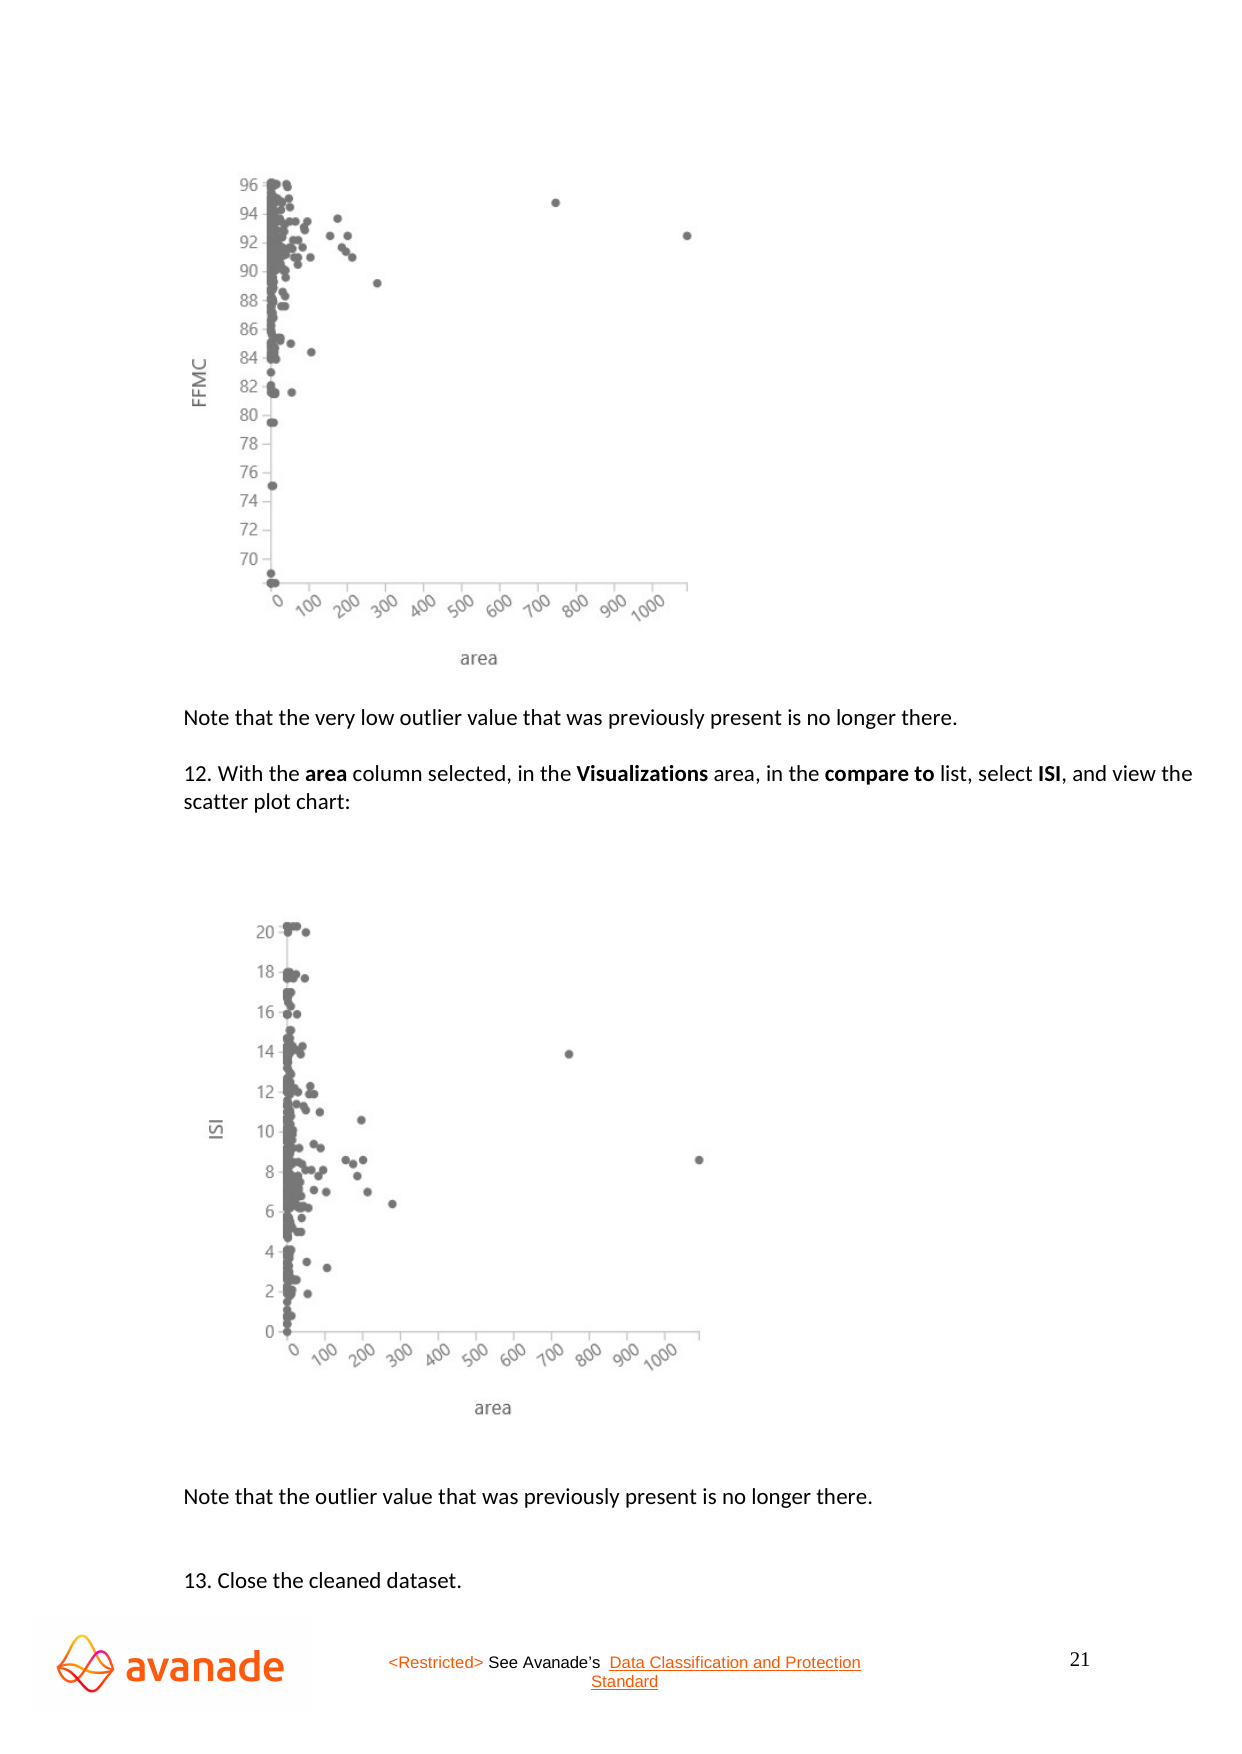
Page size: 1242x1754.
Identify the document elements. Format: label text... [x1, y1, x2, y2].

text Note that the outlier value that was previously present is no longer there. [183, 1482, 1204, 1510]
text 12. With the area column selected, in the Visualizations area, in the compare to list, select ISI, and view the scatter plot chart: [183, 759, 1204, 815]
picture [183, 135, 742, 675]
text Note that the very low outlier value that was previously present is no longer there. [183, 703, 1204, 731]
picture [33, 1611, 317, 1716]
picture [183, 871, 766, 1426]
text 13. Close the cleaned dataset. [108, 1566, 1204, 1594]
